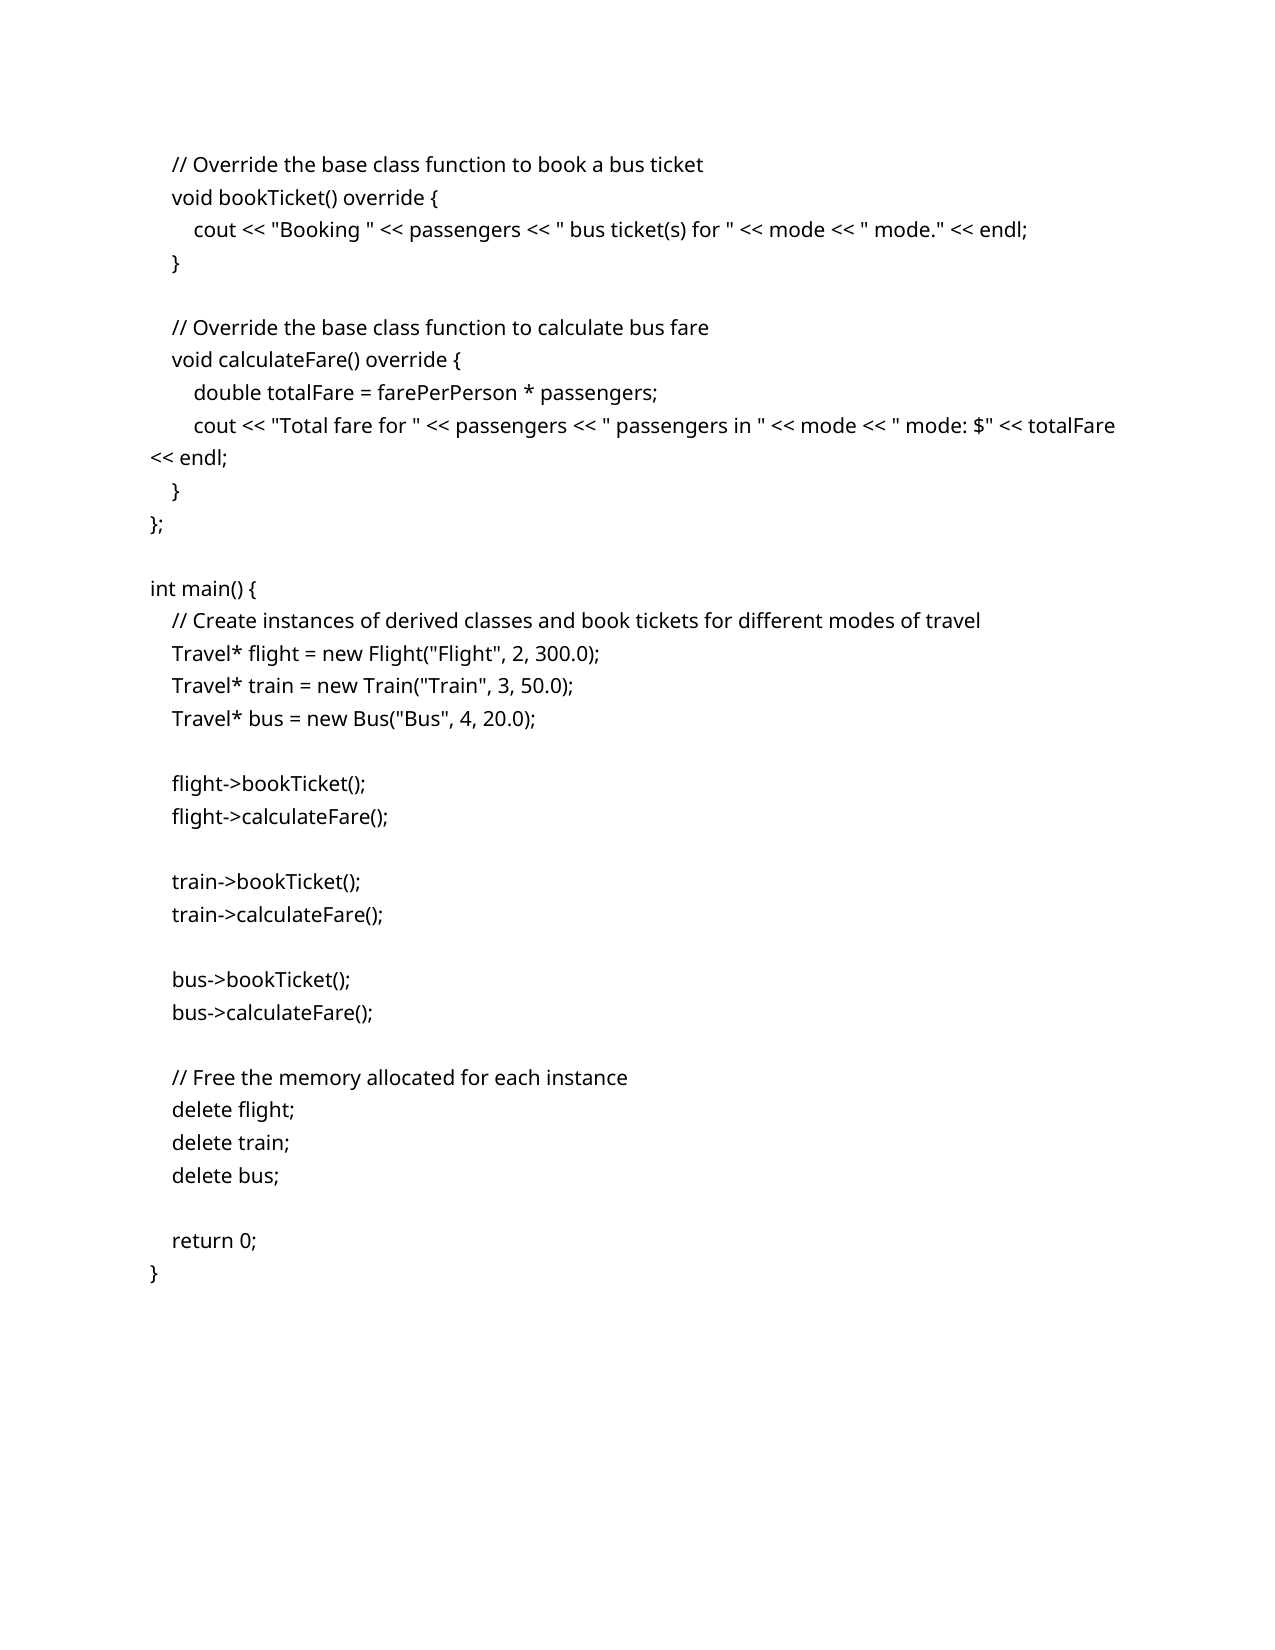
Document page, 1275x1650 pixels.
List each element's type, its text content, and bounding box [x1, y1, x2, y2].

text Travel* flight = new Flight("Flight", 2, 300.0); [150, 639, 1125, 667]
text delete bus; [150, 1161, 1125, 1189]
text delete train; [150, 1128, 1125, 1157]
text void bookTicket() override { [150, 183, 1125, 211]
text train->bookTicket(); [150, 867, 1125, 896]
text cout << "Booking " << passengers << " bus ticket(s) for " << mode << " mode." << endl; [150, 215, 1125, 244]
text flight->bookTicket(); [150, 769, 1125, 798]
text bus->calculateFare(); [150, 998, 1125, 1026]
text } [150, 248, 1125, 276]
text // Override the base class function to book a bus ticket [150, 150, 1125, 178]
text }; [150, 509, 1125, 537]
text bus->bookTicket(); [150, 965, 1125, 993]
text // Override the base class function to calculate bus fare [150, 313, 1125, 341]
text // Free the memory allocated for each instance [150, 1063, 1125, 1091]
text flight->calculateFare(); [150, 802, 1125, 831]
text // Create instances of derived classes and book tickets for different modes of travel [150, 606, 1125, 635]
text Travel* train = new Train("Train", 3, 50.0); [150, 672, 1125, 700]
text int main() { [150, 574, 1125, 602]
text double totalFare = farePerPerson * passengers; [150, 378, 1125, 407]
text Travel* bus = new Bus("Bus", 4, 20.0); [150, 704, 1125, 733]
text } [150, 476, 1125, 504]
text return 0; [150, 1226, 1125, 1254]
text void calculateFare() override { [150, 346, 1125, 374]
text delete flight; [150, 1096, 1125, 1124]
text cout << "Total fare for " << passengers << " passengers in " << mode << " mode: $" << totalFare << endl; [150, 411, 1125, 472]
text train->calculateFare(); [150, 900, 1125, 928]
text } [150, 1258, 1125, 1287]
